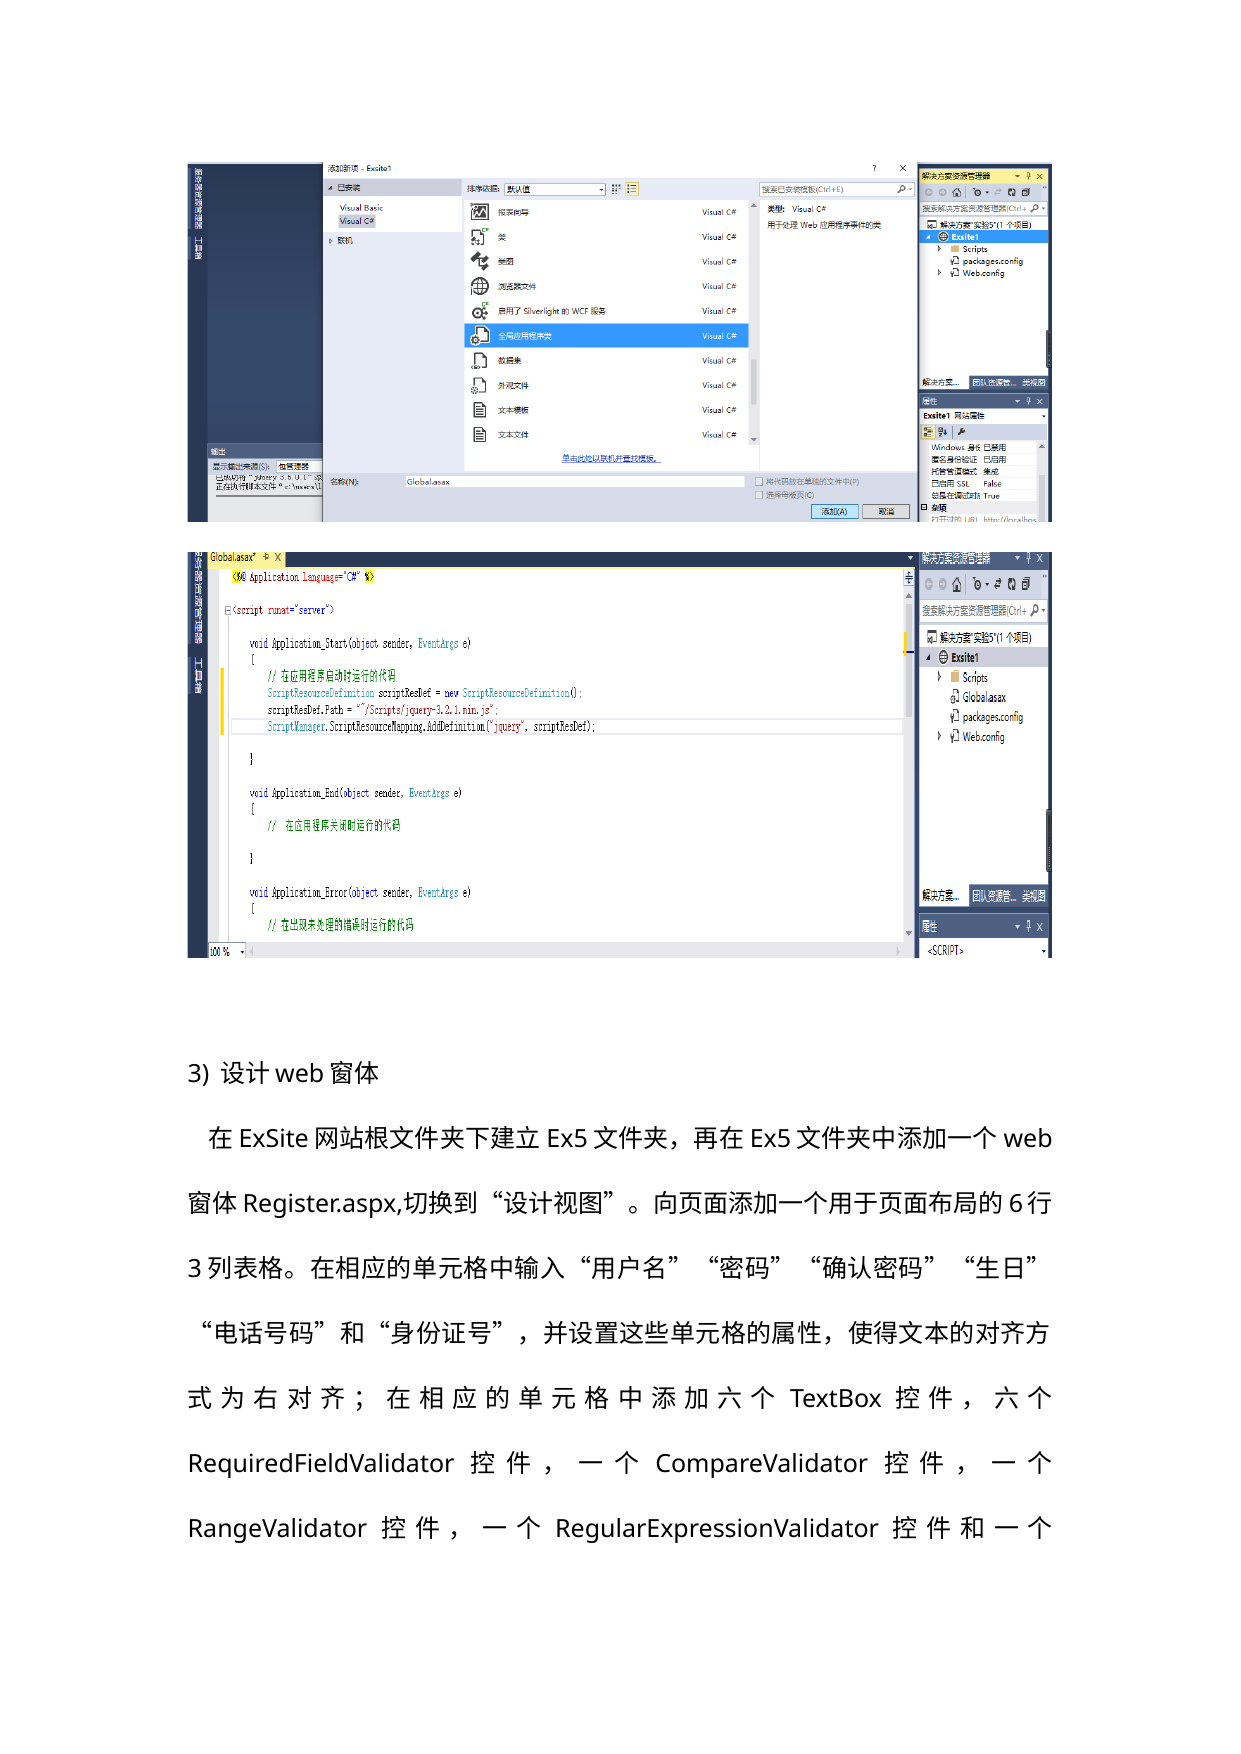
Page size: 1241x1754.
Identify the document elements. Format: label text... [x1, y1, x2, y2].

list 设计web窗体 [187, 1039, 1053, 1104]
picture [187, 552, 1052, 958]
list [187, 1104, 1053, 1559]
picture [187, 162, 1052, 522]
